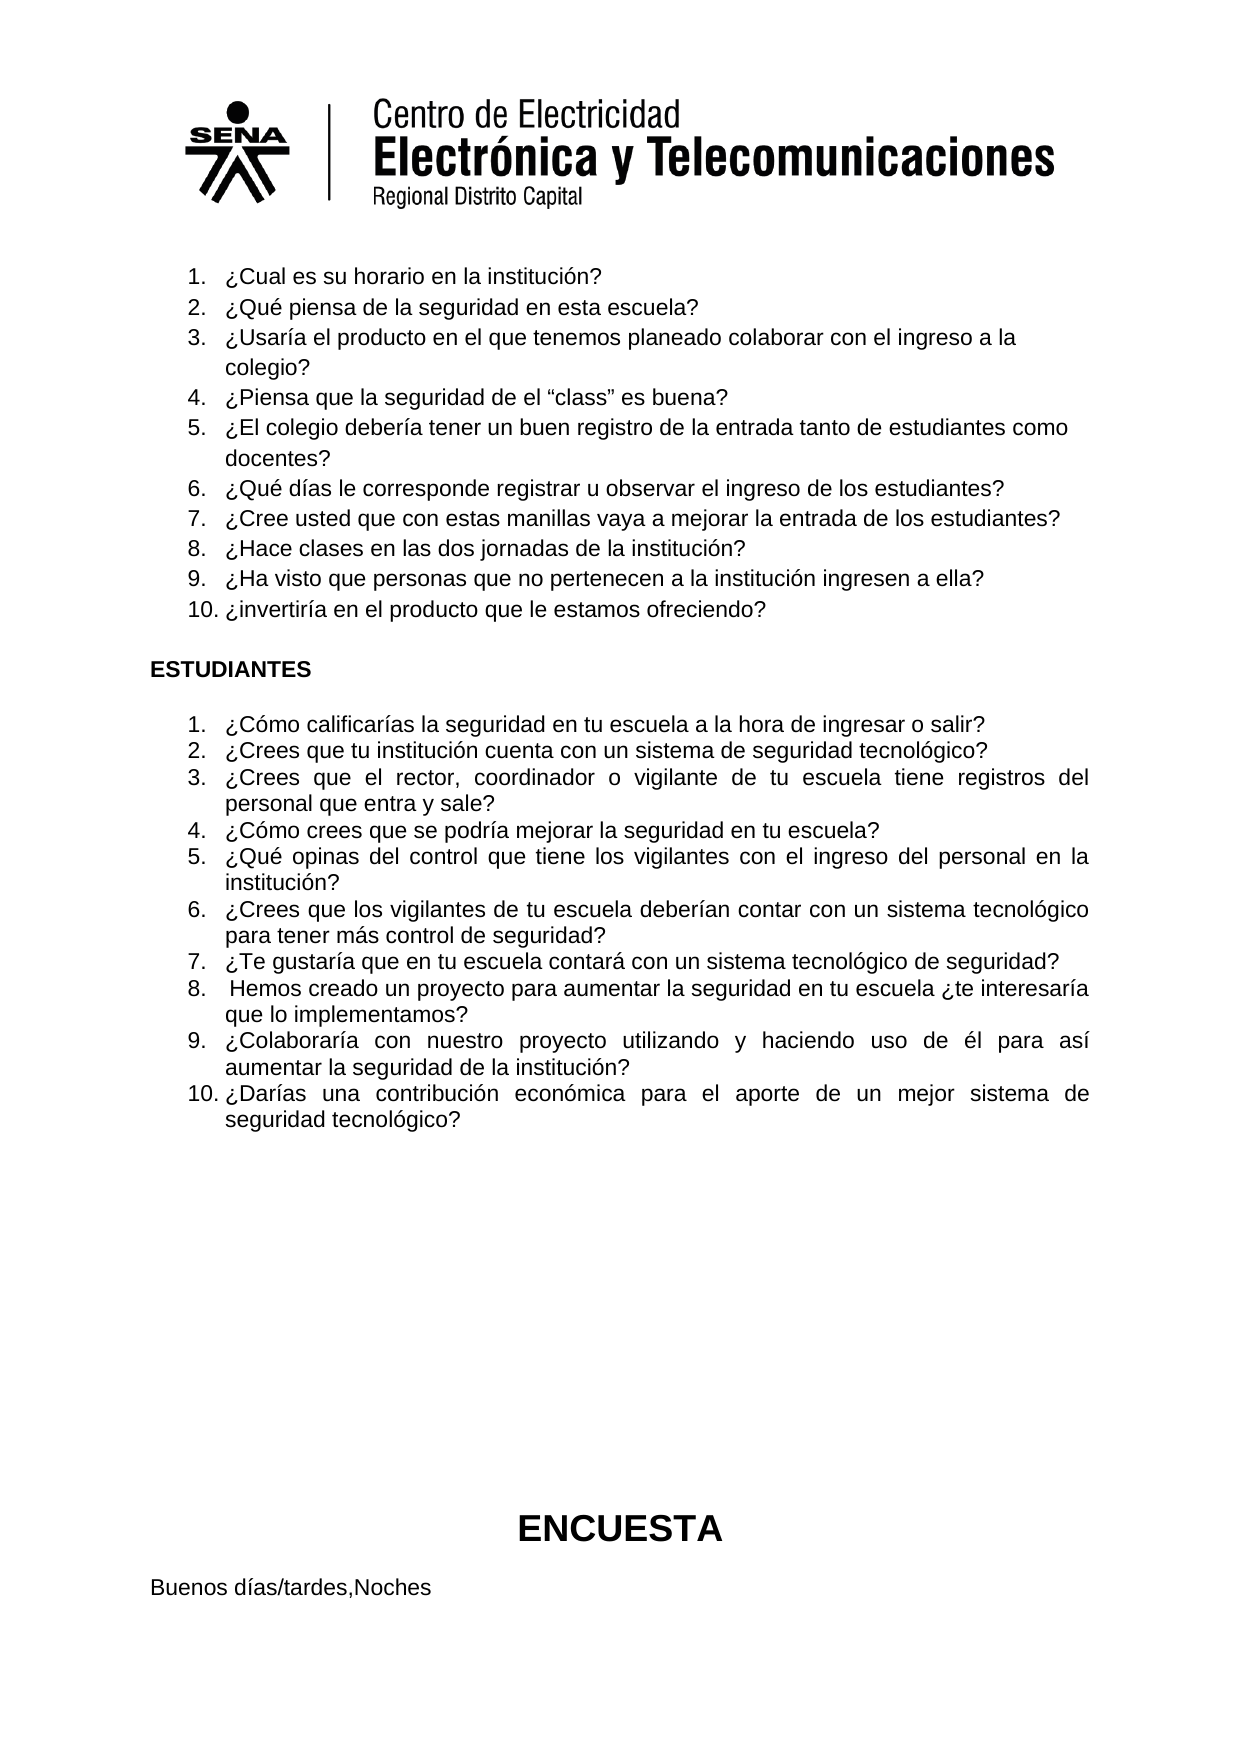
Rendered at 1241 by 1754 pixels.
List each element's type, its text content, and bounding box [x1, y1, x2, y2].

list Hemos creado un proyecto para aumentar la seguridad en tu escuela ¿te interesaría que lo implementamos? [187, 975, 1090, 1027]
list ¿Qué opinas del control que tiene los vigilantes con el ingreso del personal en la institución? [187, 843, 1090, 896]
text ESTUDIANTES [150, 656, 1090, 682]
list ¿Piensa que la seguridad de el “class” es buena? [187, 384, 1090, 410]
list ¿Te gustaría que en tu escuela contará con un sistema tecnológico de seguridad? [187, 948, 1090, 975]
list ¿Cree usted que con estas manillas vaya a mejorar la entrada de los estudiantes? [187, 505, 1090, 531]
list ¿Cómo calificarías la seguridad en tu escuela a la hora de ingresar o salir? [187, 711, 1090, 737]
list ¿Ha visto que personas que no pertenecen a la institución ingresen a ella? [187, 565, 1090, 592]
list ¿Crees que el rector, coordinador o vigilante de tu escuela tiene registros del personal que entra y sale? [187, 764, 1090, 817]
list ¿Usaría el producto en el que tenemos planeado colaborar con el ingreso a la colegio? [187, 324, 1090, 380]
list ¿Qué días le corresponde registrar u observar el ingreso de los estudiantes? [187, 475, 1090, 501]
list ¿Hace clases en las dos jornadas de la institución? [187, 535, 1090, 561]
picture [150, 75, 1091, 230]
list ¿Crees que los vigilantes de tu escuela deberían contar con un sistema tecnológico para tener más control de seguridad? [187, 896, 1090, 948]
list ¿Cómo crees que se podría mejorar la seguridad en tu escuela? [187, 817, 1090, 843]
text Buenos días/tardes,Noches [150, 1574, 1090, 1601]
list ¿invertiría en el producto que le estamos ofreciendo? [187, 596, 1090, 622]
list ¿El colegio debería tener un buen registro de la entrada tanto de estudiantes como docentes? [187, 414, 1090, 471]
text ENCUESTA [150, 1506, 1090, 1549]
list ¿Darías una contribución económica para el aporte de un mejor sistema de seguridad tecnológico? [187, 1080, 1090, 1133]
list ¿Colaboraría con nuestro proyecto utilizando y haciendo uso de él para así aumentar la seguridad de la institución? [187, 1027, 1090, 1080]
list ¿Qué piensa de la seguridad en esta escuela? [187, 293, 1090, 320]
list ¿Crees que tu institución cuenta con un sistema de seguridad tecnológico? [187, 737, 1090, 764]
list ¿Cual es su horario en la institución? [187, 263, 1090, 289]
